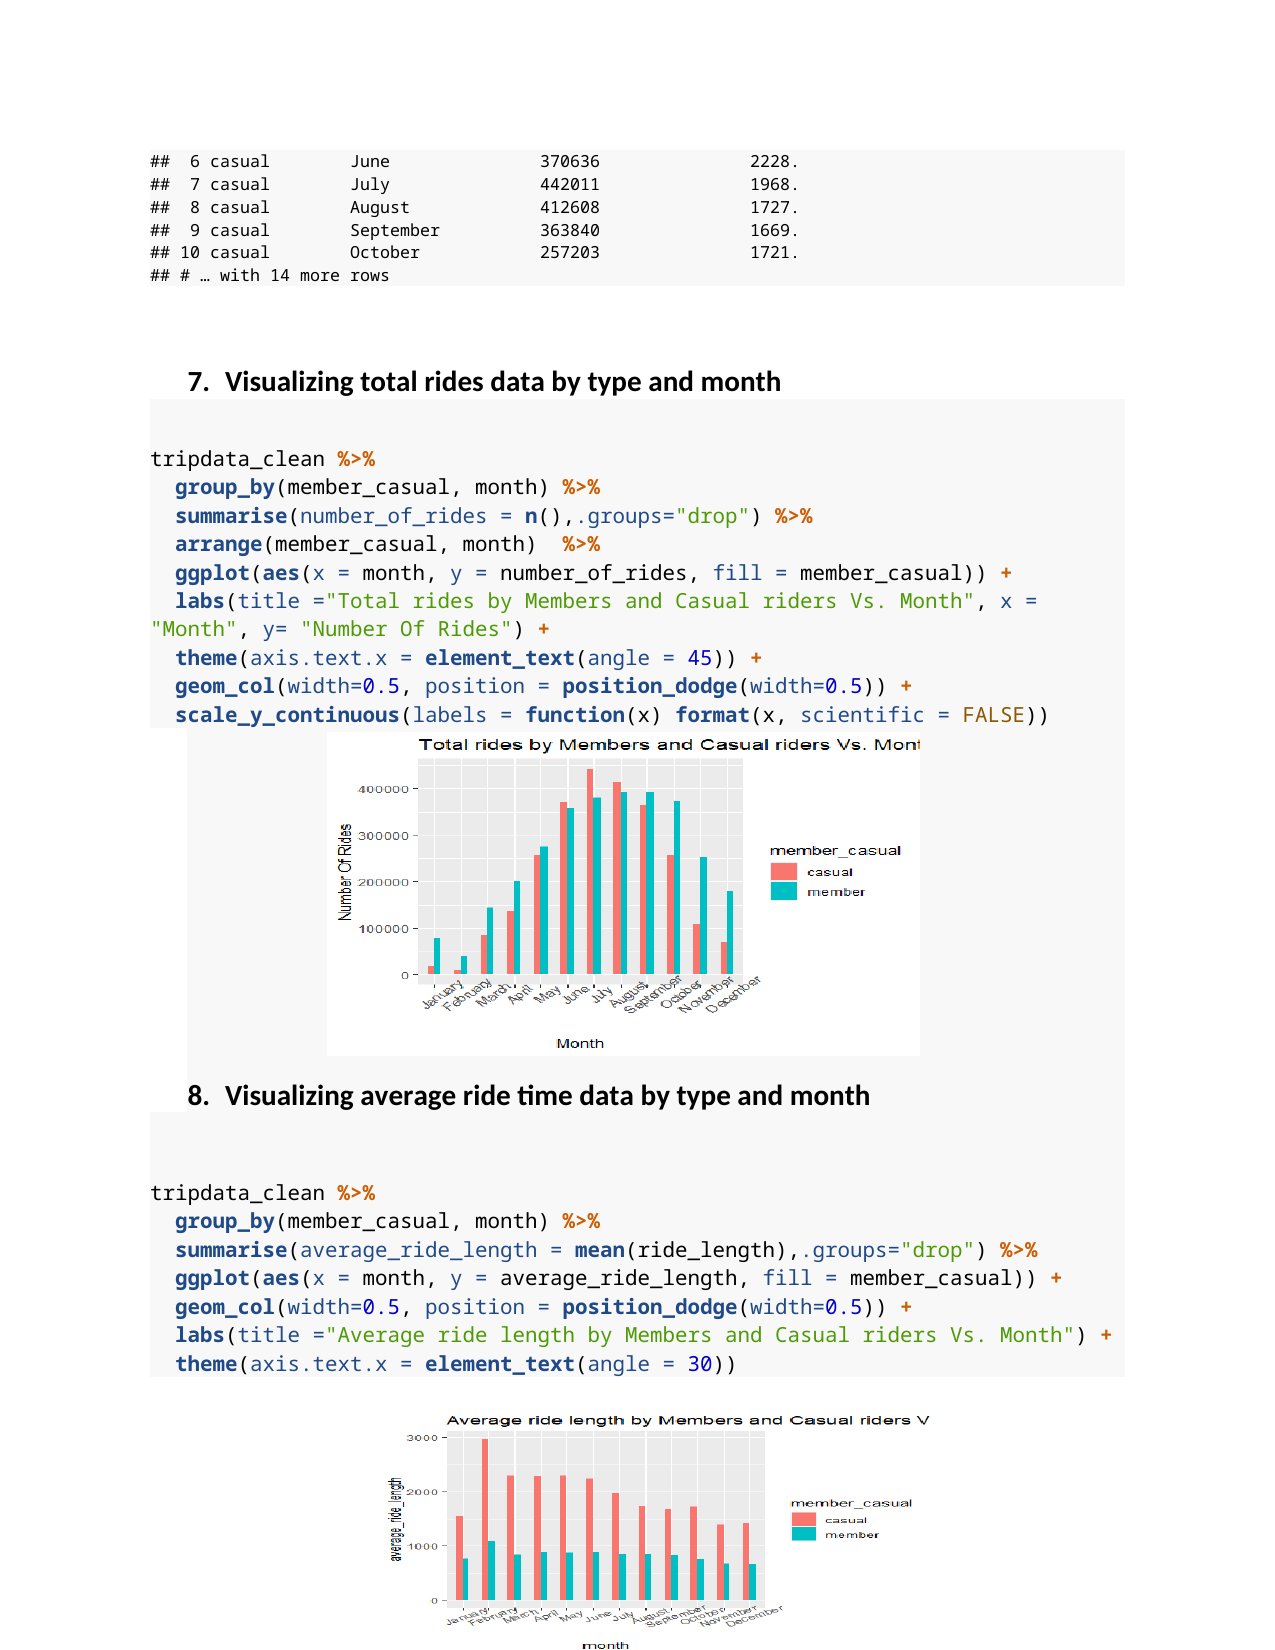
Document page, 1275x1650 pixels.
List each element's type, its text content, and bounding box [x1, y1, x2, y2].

text tripdata_clean %>% group_by(member_casual, month) %>% summarise(number_of_rides = n(),.groups="drop") %>% arrange(member_casual, month) %>% ggplot(aes(x = month, y = number_of_rides, fill = member_casual)) + labs(title ="Total rides by Members and Casual riders Vs. Month", x = "Month", y= "Number Of Rides") + theme(axis.text.x = element_text(angle = 45)) + geom_col(width=0.5, position = position_dodge(width=0.5)) + scale_y_continuous(labels = function(x) format(x, scientific = FALSE)) [150, 444, 1125, 728]
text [150, 150, 1125, 286]
subtitle Visualizing total rides data by type and month [187, 363, 1125, 399]
picture [378, 1410, 930, 1650]
picture [327, 732, 920, 1056]
text tripdata_clean %>% group_by(member_casual, month) %>% summarise(average_ride_length = mean(ride_length),.groups="drop") %>% ggplot(aes(x = month, y = average_ride_length, fill = member_casual)) + geom_col(width=0.5, position = position_dodge(width=0.5)) + labs(title ="Average ride length by Members and Casual riders Vs. Month") + theme(axis.text.x = element_text(angle = 30)) [375, 1178, 1125, 1377]
